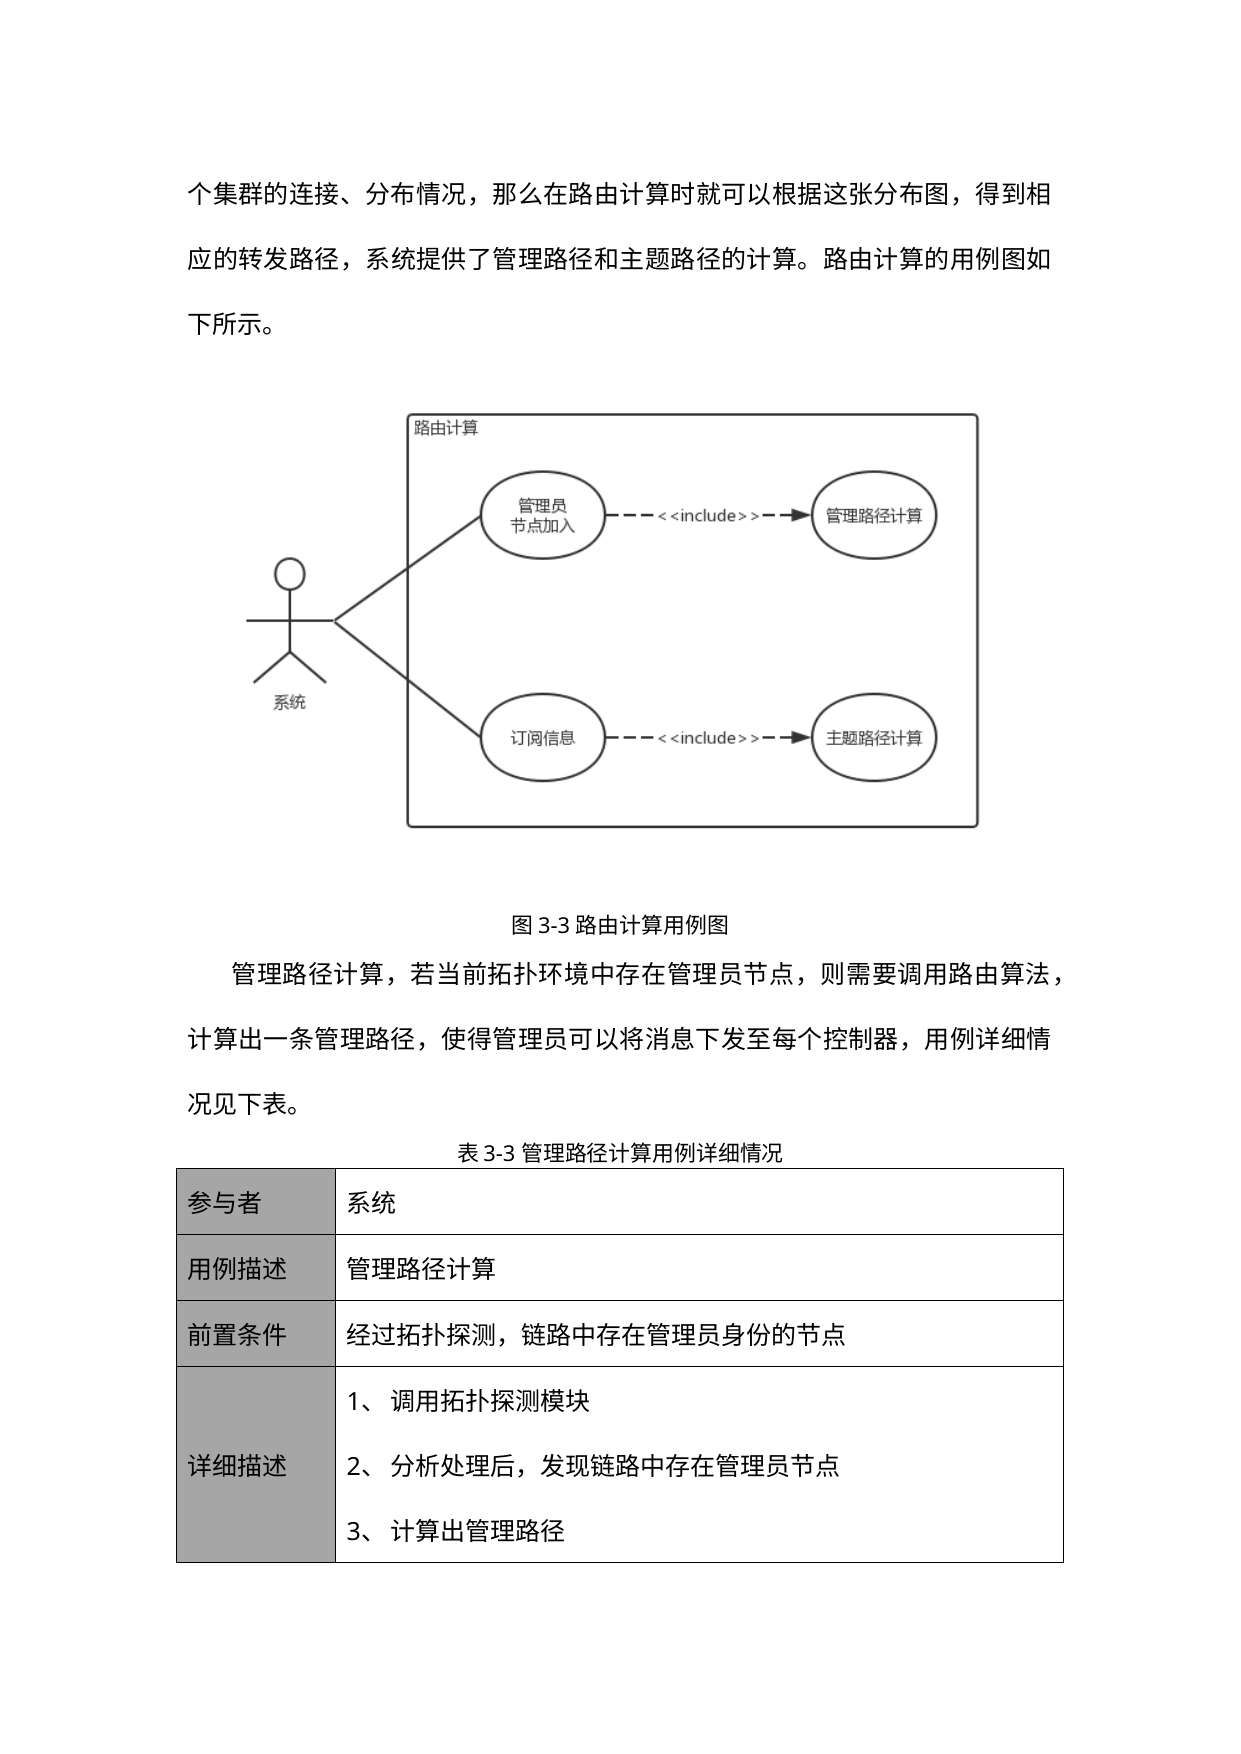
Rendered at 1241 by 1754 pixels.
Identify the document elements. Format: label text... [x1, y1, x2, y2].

table_cell 管理路径计算 [336, 1235, 1063, 1300]
picture [187, 355, 1053, 904]
table_cell 用例描述 [177, 1235, 335, 1300]
table_header 系统 [336, 1169, 1063, 1234]
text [187, 161, 1053, 355]
table_cell 经过拓扑探测，链路中存在管理员身份的节点 [336, 1301, 1063, 1366]
table_cell 前置条件 [177, 1301, 335, 1366]
table_cell 调用拓扑探测模块 分析处理后，发现链路中存在管理员节点 计算出管理路径 [336, 1367, 1063, 1562]
text 管理路径计算，若当前拓扑环境中存在管理员节点，则需要调用路由算法，计算出一条管理路径，使得管理员可以将消息下发至每个控制器，用例详细情况见下表。 [187, 941, 1053, 1136]
text 表3-3 管理路径计算用例详细情况 [187, 1136, 1053, 1168]
table_cell 详细描述 [177, 1367, 335, 1562]
text 图3-3 路由计算用例图 [187, 908, 1053, 941]
table_header 参与者 [177, 1169, 335, 1234]
